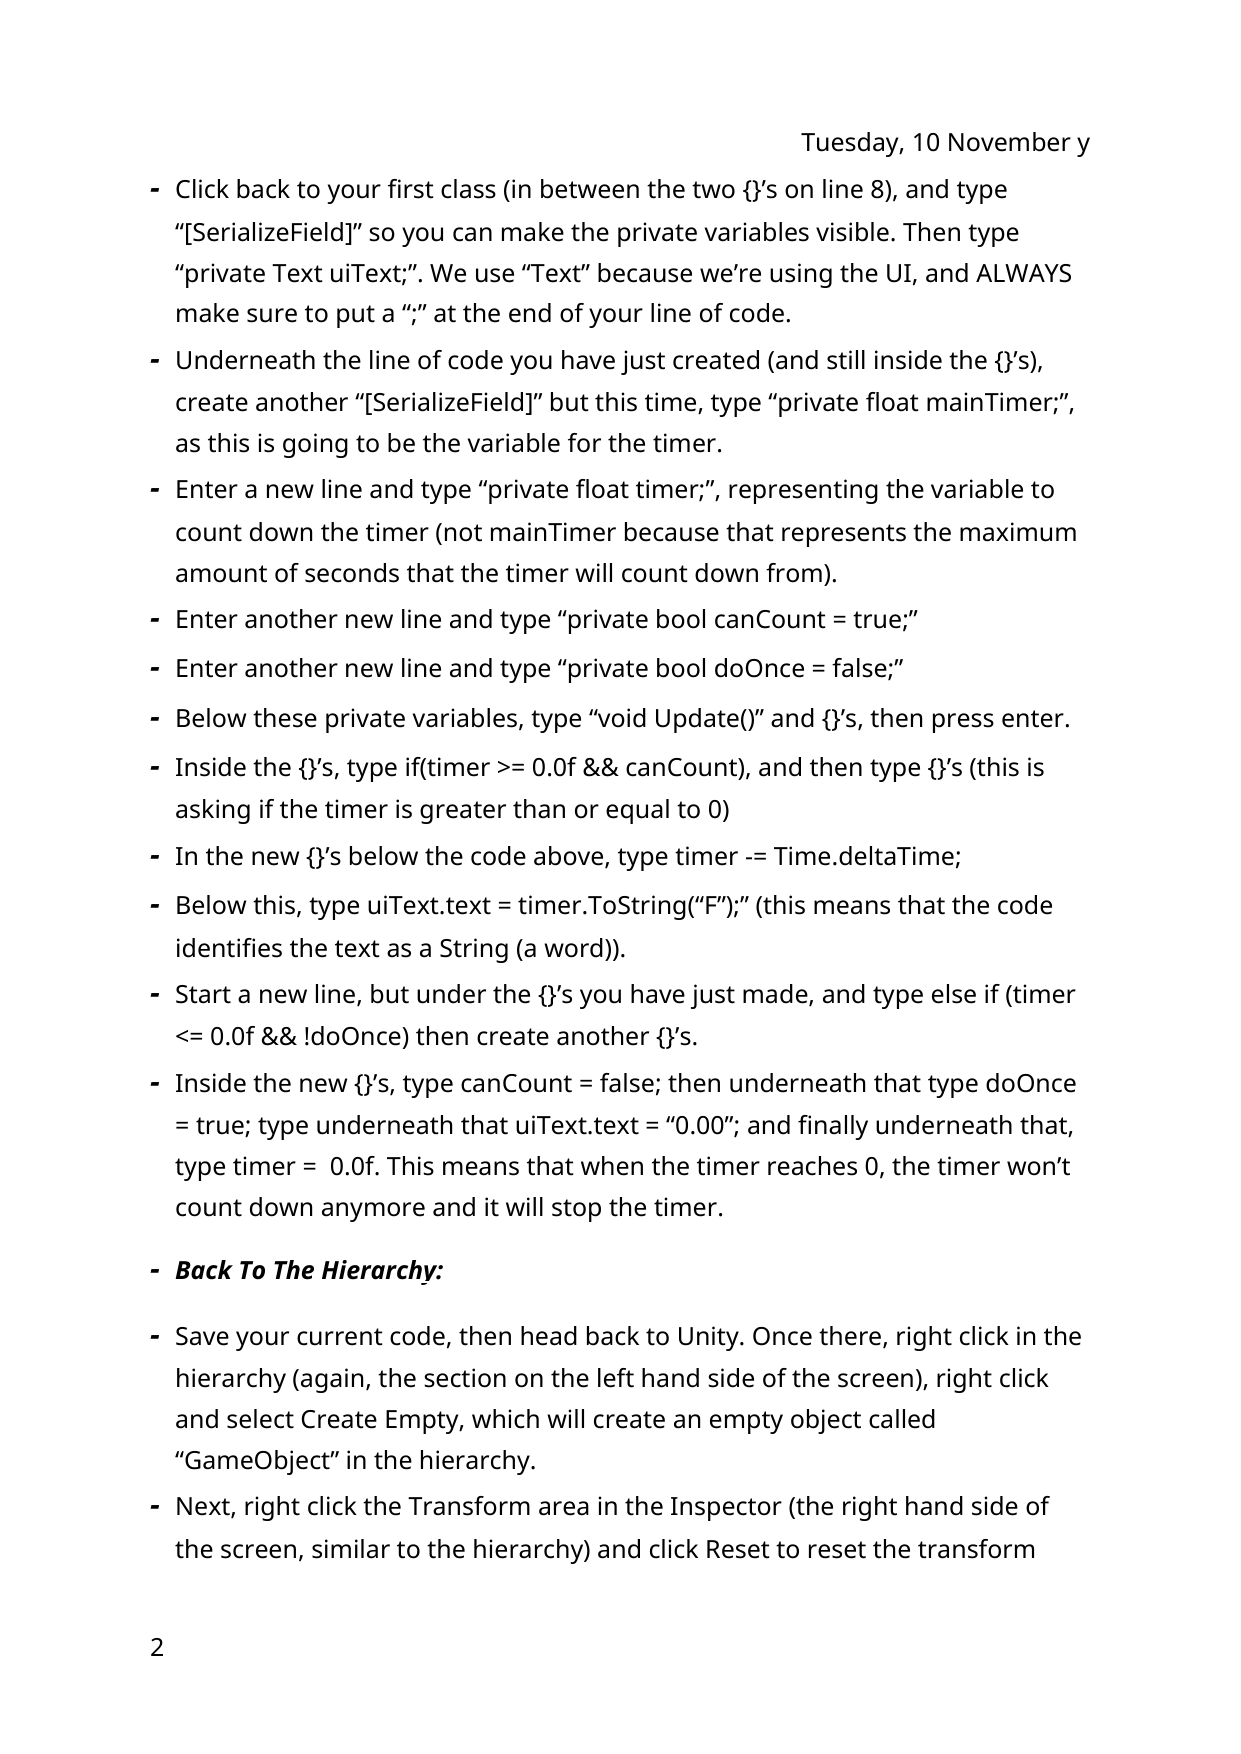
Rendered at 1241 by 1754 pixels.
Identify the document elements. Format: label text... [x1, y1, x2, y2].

list Start a new line, but under the {}’s you have just made, and type else if (timer <= 0.0f && !doOnce) then create another {}’s. [150, 1226, 1090, 1308]
list Below the line “using UnityEngine;”, type “using UnityEngine.UI;” to allow the UI to be used in the code. [150, 166, 1090, 248]
list Enter a new line and type “private float timer;”, representing the variable to count down the timer (not mainTimer because that represents the maximum amount of seconds that the timer will count down from). [150, 605, 1090, 728]
list Click back to your first class (in between the two {}’s on line 8), and type “[SerializeField]” so you can make the private variables visible. Then type “private Text uiText;”. We use “Text” because we’re using the UI, and ALWAYS make sure to put a “;” at the end of your line of code. [150, 272, 1090, 436]
list Enter another new line and type “private bool canCount = true;” [150, 751, 1090, 793]
list Back To The Hierarchy: [150, 1519, 1090, 1560]
list In the new {}’s below the code above, type timer -= Time.deltaTime; [150, 1055, 1090, 1096]
list Below this, type uiText.text = timer.ToString(“F”);” (this means that the code identifies the text as a String (a word)). [150, 1121, 1090, 1203]
list Inside the {}’s, type if(timer >= 0.0f && canCount), and then type {}’s (this is asking if the timer is greater than or equal to 0) [150, 949, 1090, 1032]
list Underneath the line of code you have just created (and still inside the {}’s), create another “[SerializeField]” but this time, type “private float mainTimer;”, as this is going to be the variable for the timer. [150, 459, 1090, 582]
list Enter another new line and type “private bool doOnce = false;” [150, 817, 1090, 859]
list Below these private variables, type “void Update()” and {}’s, then press enter. [150, 883, 1090, 925]
list Inside the new {}’s, type canCount = false; then underneath that type doOnce = true; type underneath that uiText.text = “0.00”; and finally underneath that, type timer = 0.0f. This means that when the timer reaches 0, the timer won’t count down anymore and it will stop the timer. [150, 1332, 1090, 1496]
